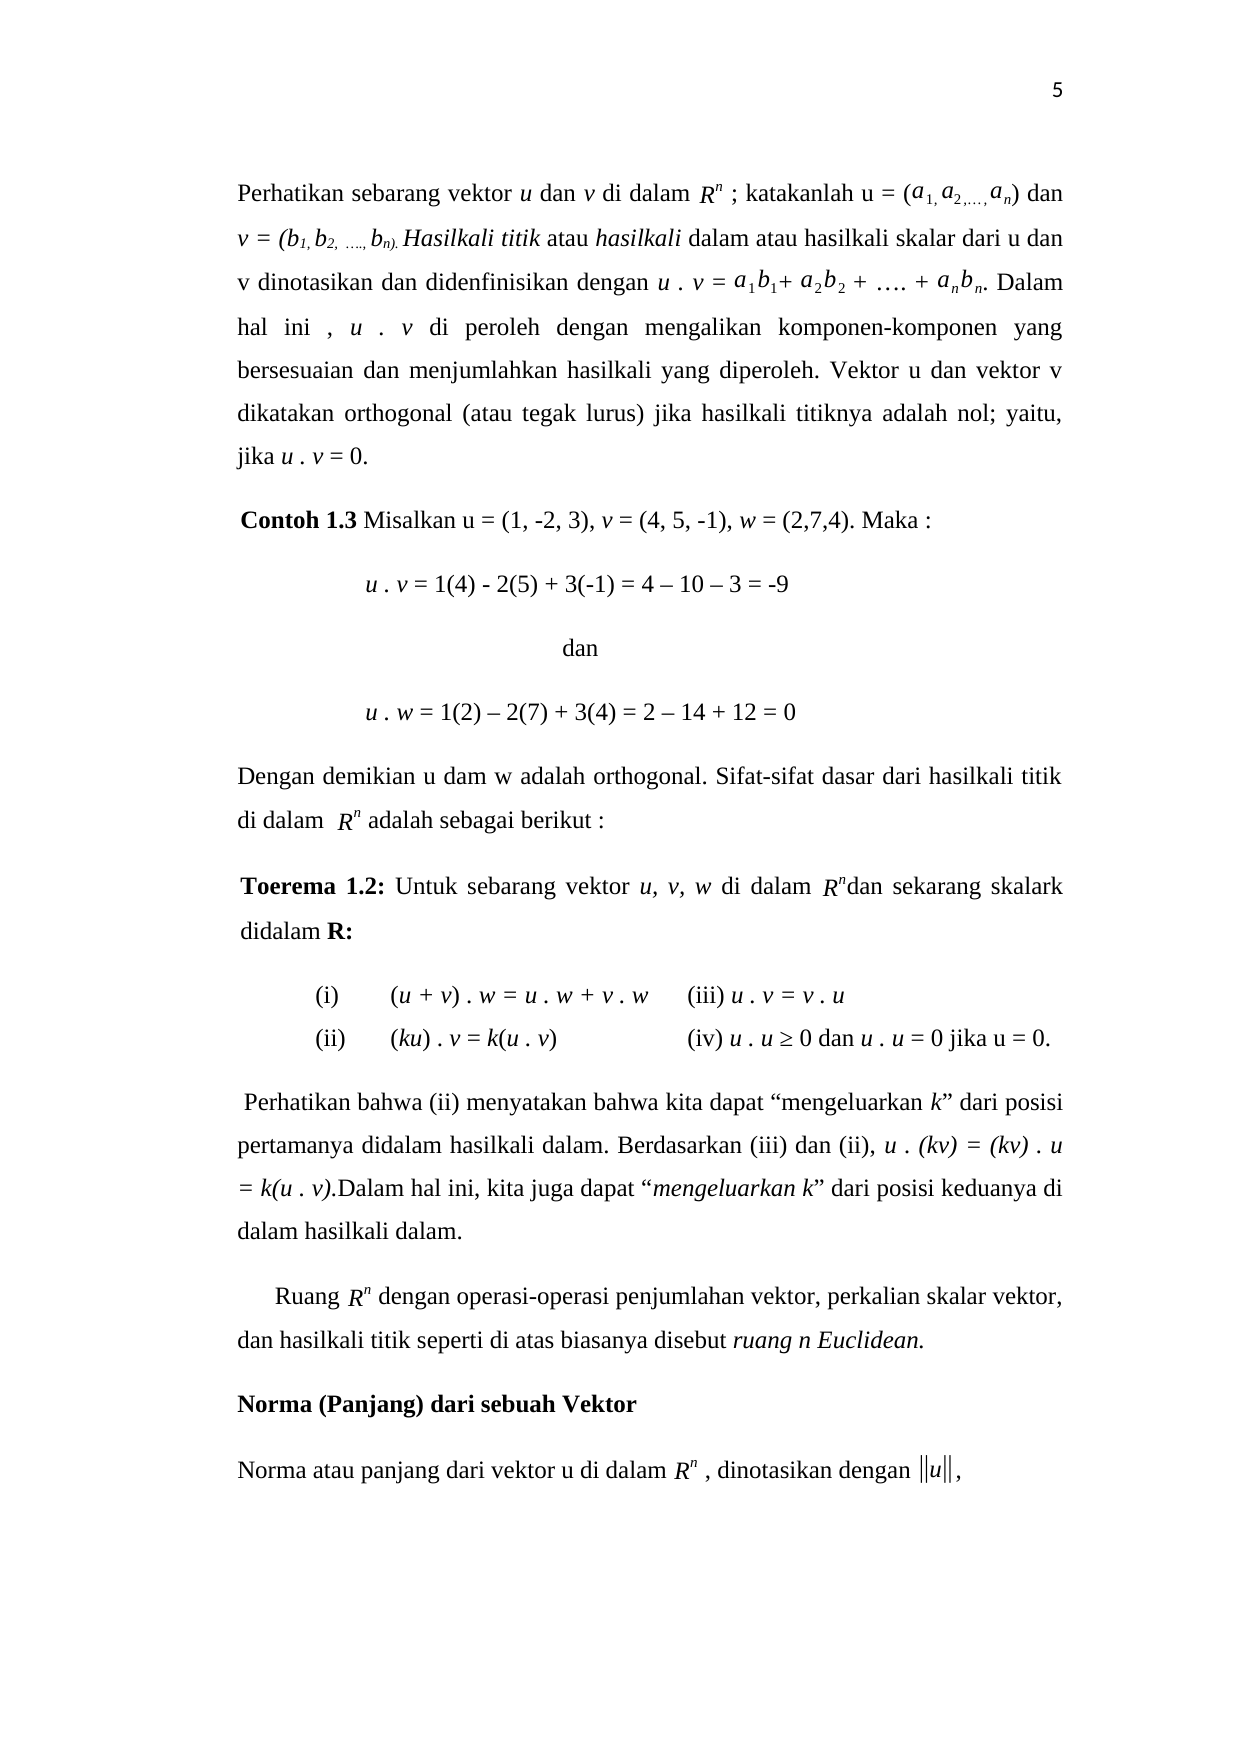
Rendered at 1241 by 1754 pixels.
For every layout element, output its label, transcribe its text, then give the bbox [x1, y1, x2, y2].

text Perhatikan bahwa (ii) menyatakan bahwa kita dapat “mengeluarkan k” dari posisi pertamanya didalam hasilkali dalam. Berdasarkan (iii) dan (ii), u . (kv) = (kv) . u = k(u . v).Dalam hal ini, kita juga dapat “mengeluarkan k” dari posisi keduanya di dalam hasilkali dalam. [237, 1087, 1063, 1245]
text Norma (Panjang) dari sebuah Vektor [237, 1389, 1063, 1418]
text Contoh 1.3 Misalkan u = (1, -2, 3), v = (4, 5, -1), w = (2,7,4). Maka : [240, 505, 1063, 534]
text Norma atau panjang dari vektor u di dalam , dinotasikan dengan , [237, 1453, 1063, 1485]
text u . w = 1(2) – 2(7) + 3(4) = 2 – 14 + 12 = 0 [315, 697, 1063, 726]
text Dengan demikian u dam w adalah orthogonal. Sifat-sifat dasar dari hasilkali titik di dalam adalah sebagai berikut : [237, 761, 1063, 835]
text Toerema 1.2: Untuk sebarang vektor u, v, w di dalam dan sekarang skalark didalam R: [240, 870, 1063, 944]
text Ruang dengan operasi-operasi penjumlahan vektor, perkalian skalar vektor, dan hasilkali titik seperti di atas biasanya disebut ruang n Euclidean. [237, 1280, 1063, 1354]
text Perhatikan sebarang vektor u dan v di dalam ; katakanlah u = () dan v = (b1, b2, …., bn). Hasilkali titik atau hasilkali dalam atau hasilkali skalar dari u dan v dinotasikan dan didenfinisikan dengan u . v = + + …. + . Dalam hal ini , u . v di peroleh dengan mengalikan komponen-komponen yang bersesuaian dan menjumlahkan hasilkali yang diperoleh. Vektor u dan vektor v dikatakan orthogonal (atau tegak lurus) jika hasilkali titiknya adalah nol; yaitu, jika u . v = 0. [237, 177, 1063, 470]
text dan [315, 633, 1063, 662]
list (ku) . v = k(u . v) (iv) u . u ≥ 0 dan u . u = 0 jika u = 0. [315, 1023, 1063, 1052]
list (u + v) . w = u . w + v . w (iii) u . v = v . u [315, 980, 1063, 1008]
text u . v = 1(4) - 2(5) + 3(-1) = 4 – 10 – 3 = -9 [315, 569, 1063, 598]
